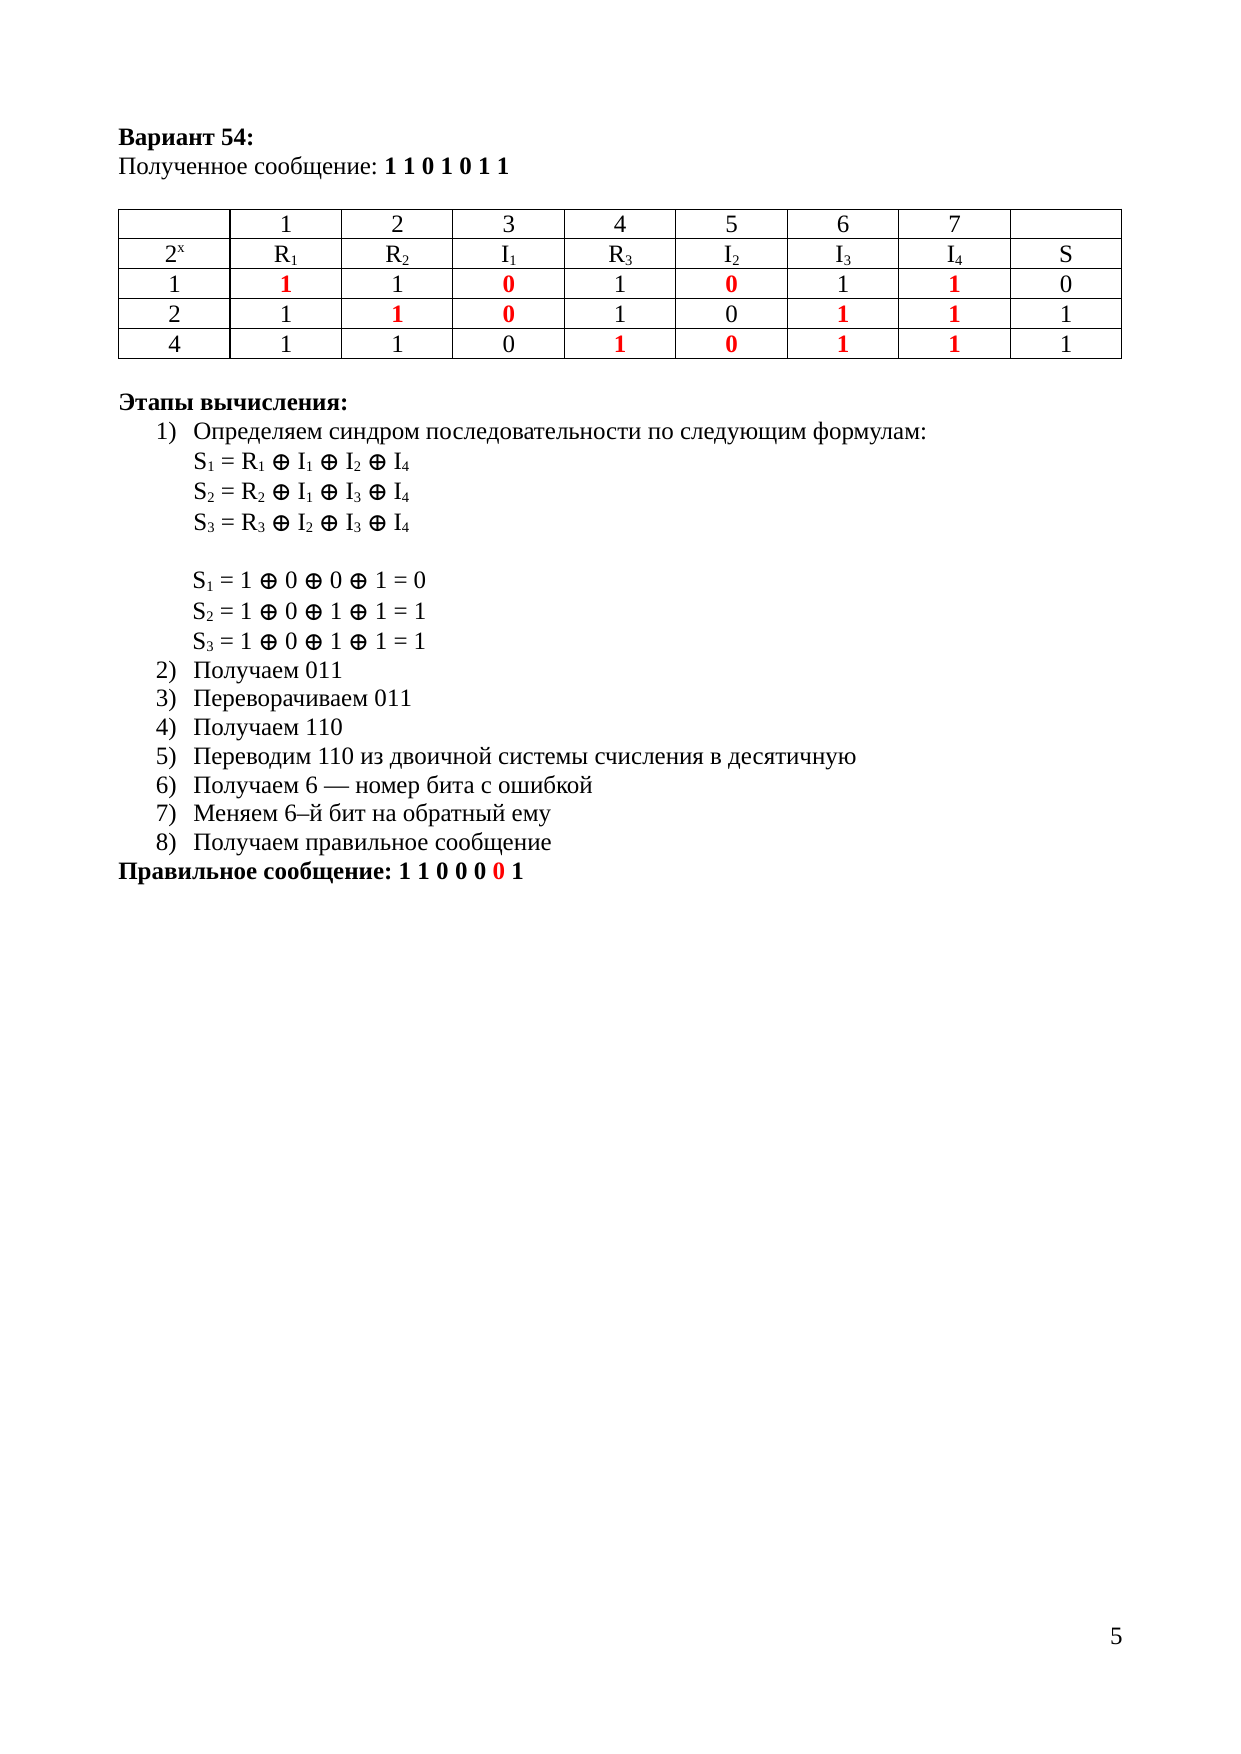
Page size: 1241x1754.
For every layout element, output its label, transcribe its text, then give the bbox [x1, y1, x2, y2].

table_cell 0 [453, 269, 564, 298]
text Полученное сообщение: 1 1 0 1 0 1 1 [118, 151, 1122, 180]
list Определяем синдром последовательности по следующим формулам: [156, 416, 1122, 445]
table_cell 1 [565, 299, 675, 328]
table_cell 1 [1011, 299, 1121, 328]
table_header 2 [342, 210, 452, 238]
table_cell 0 [676, 329, 787, 357]
table_cell 0 [453, 299, 564, 328]
table_cell I1 [453, 239, 564, 268]
table_cell 0 [676, 299, 787, 328]
list Меняем 6–й бит на обратный ему [156, 798, 1122, 827]
list Получаем 011 [156, 655, 1122, 683]
table_cell 1 [231, 329, 341, 357]
table_header 4 [565, 210, 675, 238]
table_cell 1 [565, 269, 675, 298]
table_cell 1 [231, 269, 341, 298]
text Этапы вычисления: [118, 387, 1122, 416]
table_cell 0 [676, 269, 787, 298]
table_cell I2 [676, 239, 787, 268]
table_cell 4 [119, 329, 229, 357]
table_cell 1 [788, 269, 898, 298]
table_header 6 [788, 210, 898, 238]
table_header [1011, 210, 1121, 238]
table_header 7 [899, 210, 1010, 238]
table_cell 1 [342, 299, 452, 328]
subtitle Вариант 54: [118, 122, 1122, 151]
list Получаем правильное сообщение [156, 827, 1122, 856]
list Переводим 110 из двоичной системы счисления в десятичную [156, 741, 1122, 770]
table_cell 2 [119, 299, 229, 328]
text S3 = 1 ⊕ 0 ⊕ 1 ⊕ 1 = 1 [118, 624, 1122, 655]
table_header [119, 210, 229, 238]
table_cell 0 [453, 329, 564, 357]
table_cell 1 [899, 329, 1010, 357]
table_cell 1 [231, 299, 341, 328]
table_cell 1 [119, 269, 229, 298]
text S1 = 1 ⊕ 0 ⊕ 0 ⊕ 1 = 0 [118, 564, 1122, 594]
table_cell 1 [899, 269, 1010, 298]
table_cell 1 [565, 329, 675, 357]
table_cell I4 [899, 239, 1010, 268]
text S3 = R3 ⊕ I2 ⊕ I3 ⊕ I4 [193, 505, 1122, 535]
table_cell I3 [788, 239, 898, 268]
table_cell R2 [342, 239, 452, 268]
text Правильное сообщение: 1 1 0 0 0 0 1 [118, 856, 1122, 885]
table_cell R1 [231, 239, 341, 268]
list Переворачиваем 011 [156, 683, 1122, 712]
table_cell 2x [119, 239, 229, 268]
text S2 = 1 ⊕ 0 ⊕ 1 ⊕ 1 = 1 [118, 594, 1122, 624]
table_cell 1 [342, 269, 452, 298]
list Получаем 110 [156, 712, 1122, 741]
text S1 = R1 ⊕ I1 ⊕ I2 ⊕ I4 [193, 445, 1122, 475]
table_cell 1 [1011, 329, 1121, 357]
table_cell 1 [788, 299, 898, 328]
table_header 5 [676, 210, 787, 238]
list Получаем 6 — номер бита с ошибкой [156, 770, 1122, 798]
table_cell 1 [899, 299, 1010, 328]
table_cell S [1011, 239, 1121, 268]
table_cell 1 [788, 329, 898, 357]
table_cell 1 [342, 329, 452, 357]
table_header 1 [231, 210, 341, 238]
table_cell R3 [565, 239, 675, 268]
text S2 = R2 ⊕ I1 ⊕ I3 ⊕ I4 [193, 475, 1122, 505]
table_header 3 [453, 210, 564, 238]
table_cell 0 [1011, 269, 1121, 298]
